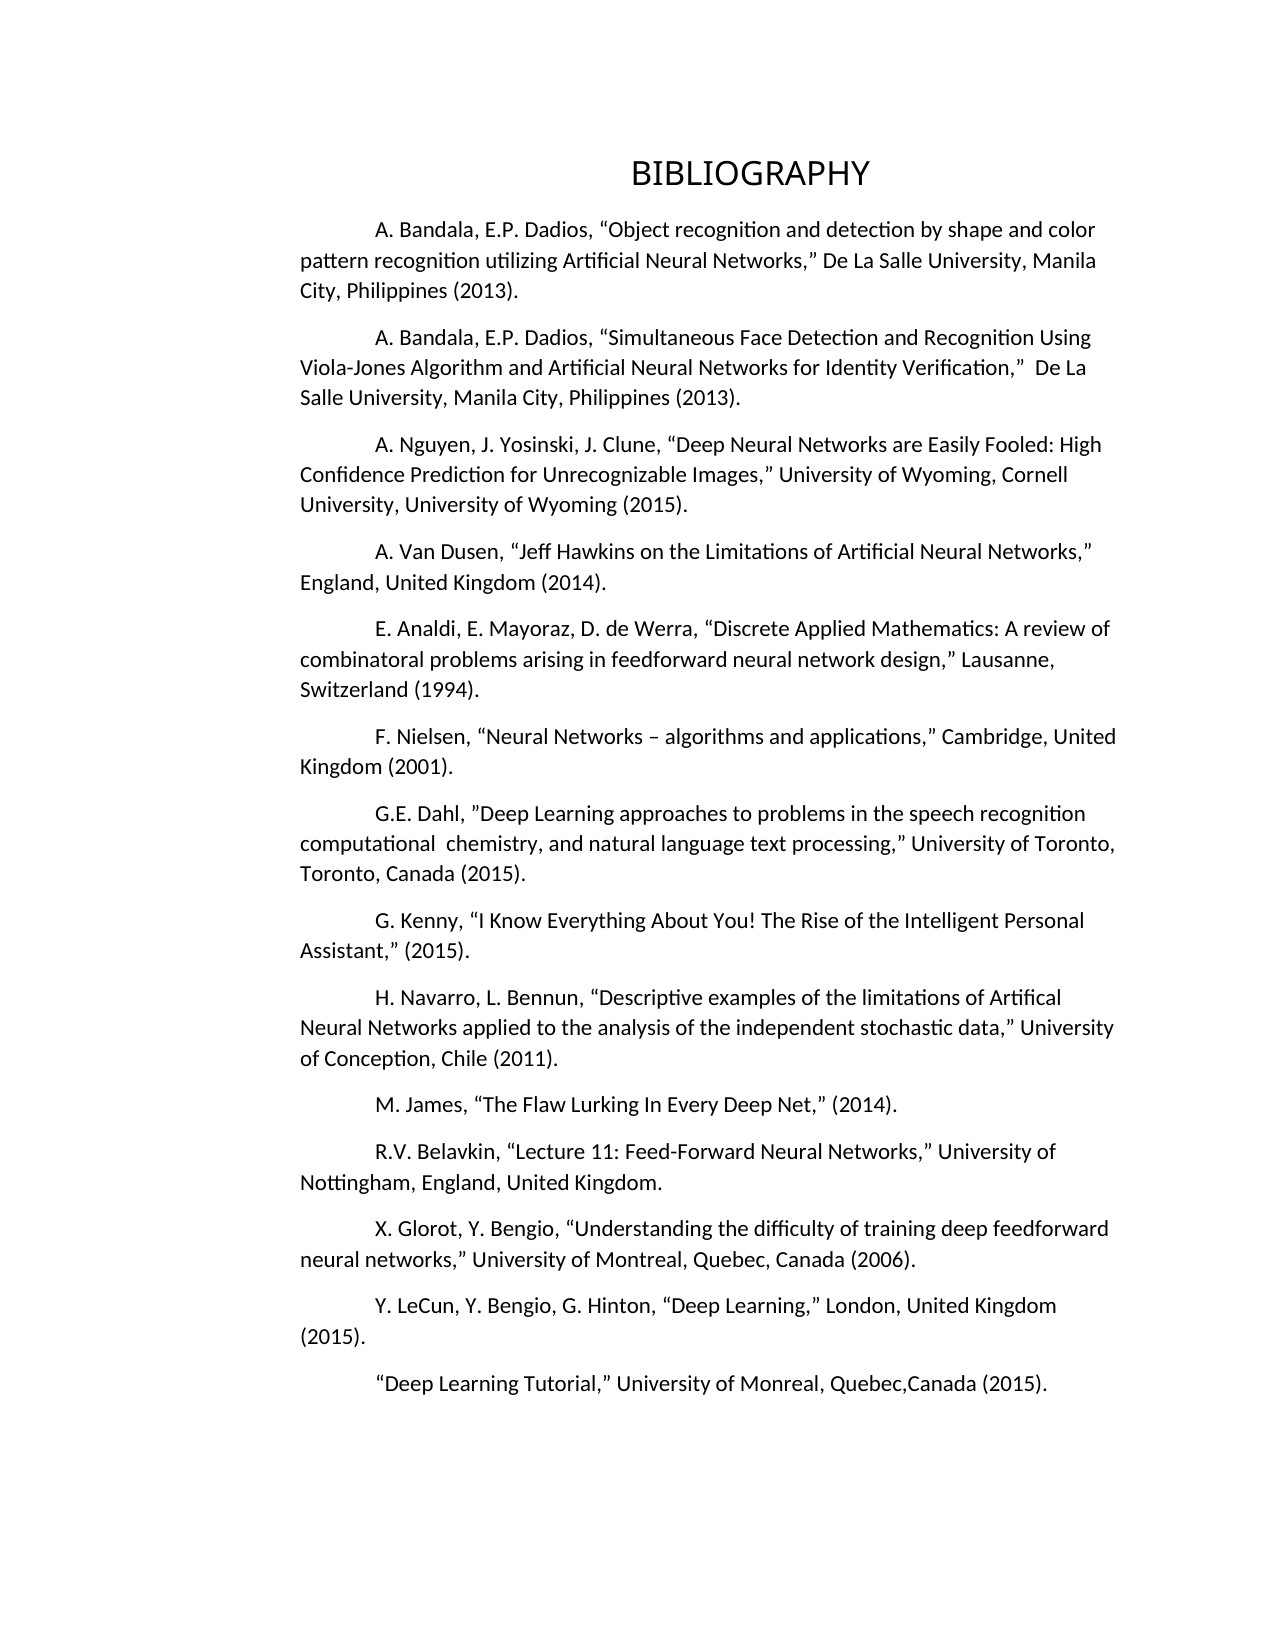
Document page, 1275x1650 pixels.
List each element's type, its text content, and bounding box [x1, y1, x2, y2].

text “Deep Learning Tutorial,” University of Monreal, Quebec,Canada (2015). [300, 1369, 1125, 1397]
text Y. LeCun, Y. Bengio, G. Hinton, “Deep Learning,” London, United Kingdom (2015). [300, 1292, 1125, 1350]
text E. Analdi, E. Mayoraz, D. de Werra, “Discrete Applied Mathematics: A review of combinatoral problems arising in feedforward neural network design,” Lausanne, Switzerland (1994). [300, 614, 1125, 703]
text A. Bandala, E.P. Dadios, “Simultaneous Face Detection and Recognition Using Viola-Jones Algorithm and Artificial Neural Networks for Identity Verification,” De La Salle University, Manila City, Philippines (2013). [300, 323, 1125, 411]
text A. Van Dusen, “Jeff Hawkins on the Limitations of Artificial Neural Networks,” England, United Kingdom (2014). [300, 537, 1125, 596]
text M. James, “The Flaw Lurking In Every Deep Net,” (2014). [300, 1091, 1125, 1119]
text H. Navarro, L. Bennun, “Descriptive examples of the limitations of Artifical Neural Networks applied to the analysis of the independent stochastic data,” University of Conception, Chile (2011). [300, 983, 1125, 1072]
text G.E. Dahl, ”Deep Learning approaches to problems in the speech recognition computational chemistry, and natural language text processing,” University of Toronto, Toronto, Canada (2015). [300, 799, 1125, 887]
text A. Nguyen, J. Yosinski, J. Clune, “Deep Neural Networks are Easily Fooled: High Confidence Prediction for Unrecognizable Images,” University of Wyoming, Cornell University, University of Wyoming (2015). [300, 430, 1125, 519]
text BIBLIOGRAPHY [300, 150, 1125, 195]
text X. Glorot, Y. Bengio, “Understanding the difficulty of training deep feedforward neural networks,” University of Montreal, Quebec, Canada (2006). [300, 1214, 1125, 1273]
text G. Kenny, “I Know Everything About You! The Rise of the Intelligent Personal Assistant,” (2015). [300, 906, 1125, 964]
text R.V. Belavkin, “Lecture 11: Feed-Forward Neural Networks,” University of Nottingham, England, United Kingdom. [300, 1137, 1125, 1196]
text F. Nielsen, “Neural Networks – algorithms and applications,” Cambridge, United Kingdom (2001). [300, 722, 1125, 780]
text A. Bandala, E.P. Dadios, “Object recognition and detection by shape and color pattern recognition utilizing Artificial Neural Networks,” De La Salle University, Manila City, Philippines (2013). [300, 216, 1125, 304]
